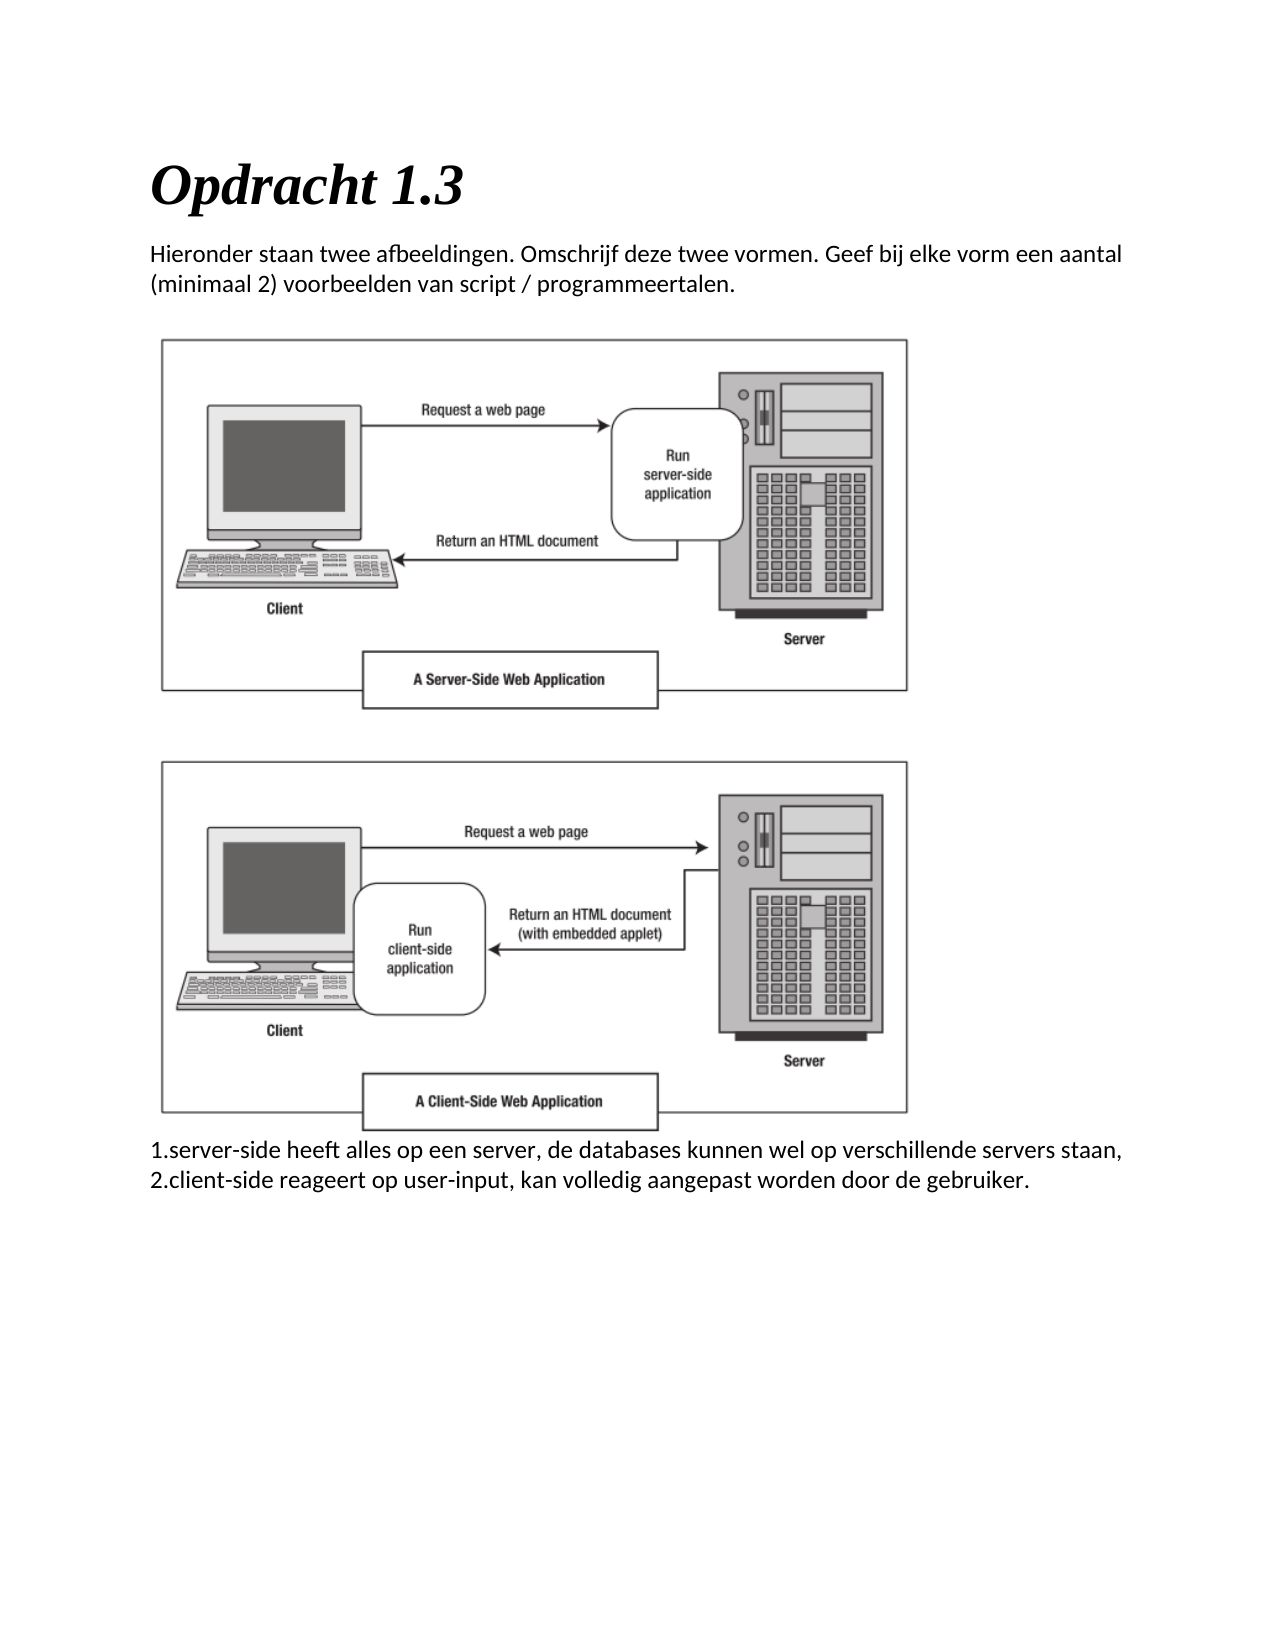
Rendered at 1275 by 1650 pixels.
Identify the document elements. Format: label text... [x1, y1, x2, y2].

picture [150, 329, 922, 1135]
text 2.client-side reageert op user-input, kan volledig aangepast worden door de gebruiker. [150, 1165, 1125, 1195]
text Opdracht 1.3 [150, 150, 1125, 217]
text 1.server-side heeft alles op een server, de databases kunnen wel op verschillende servers staan, [150, 1134, 1125, 1165]
